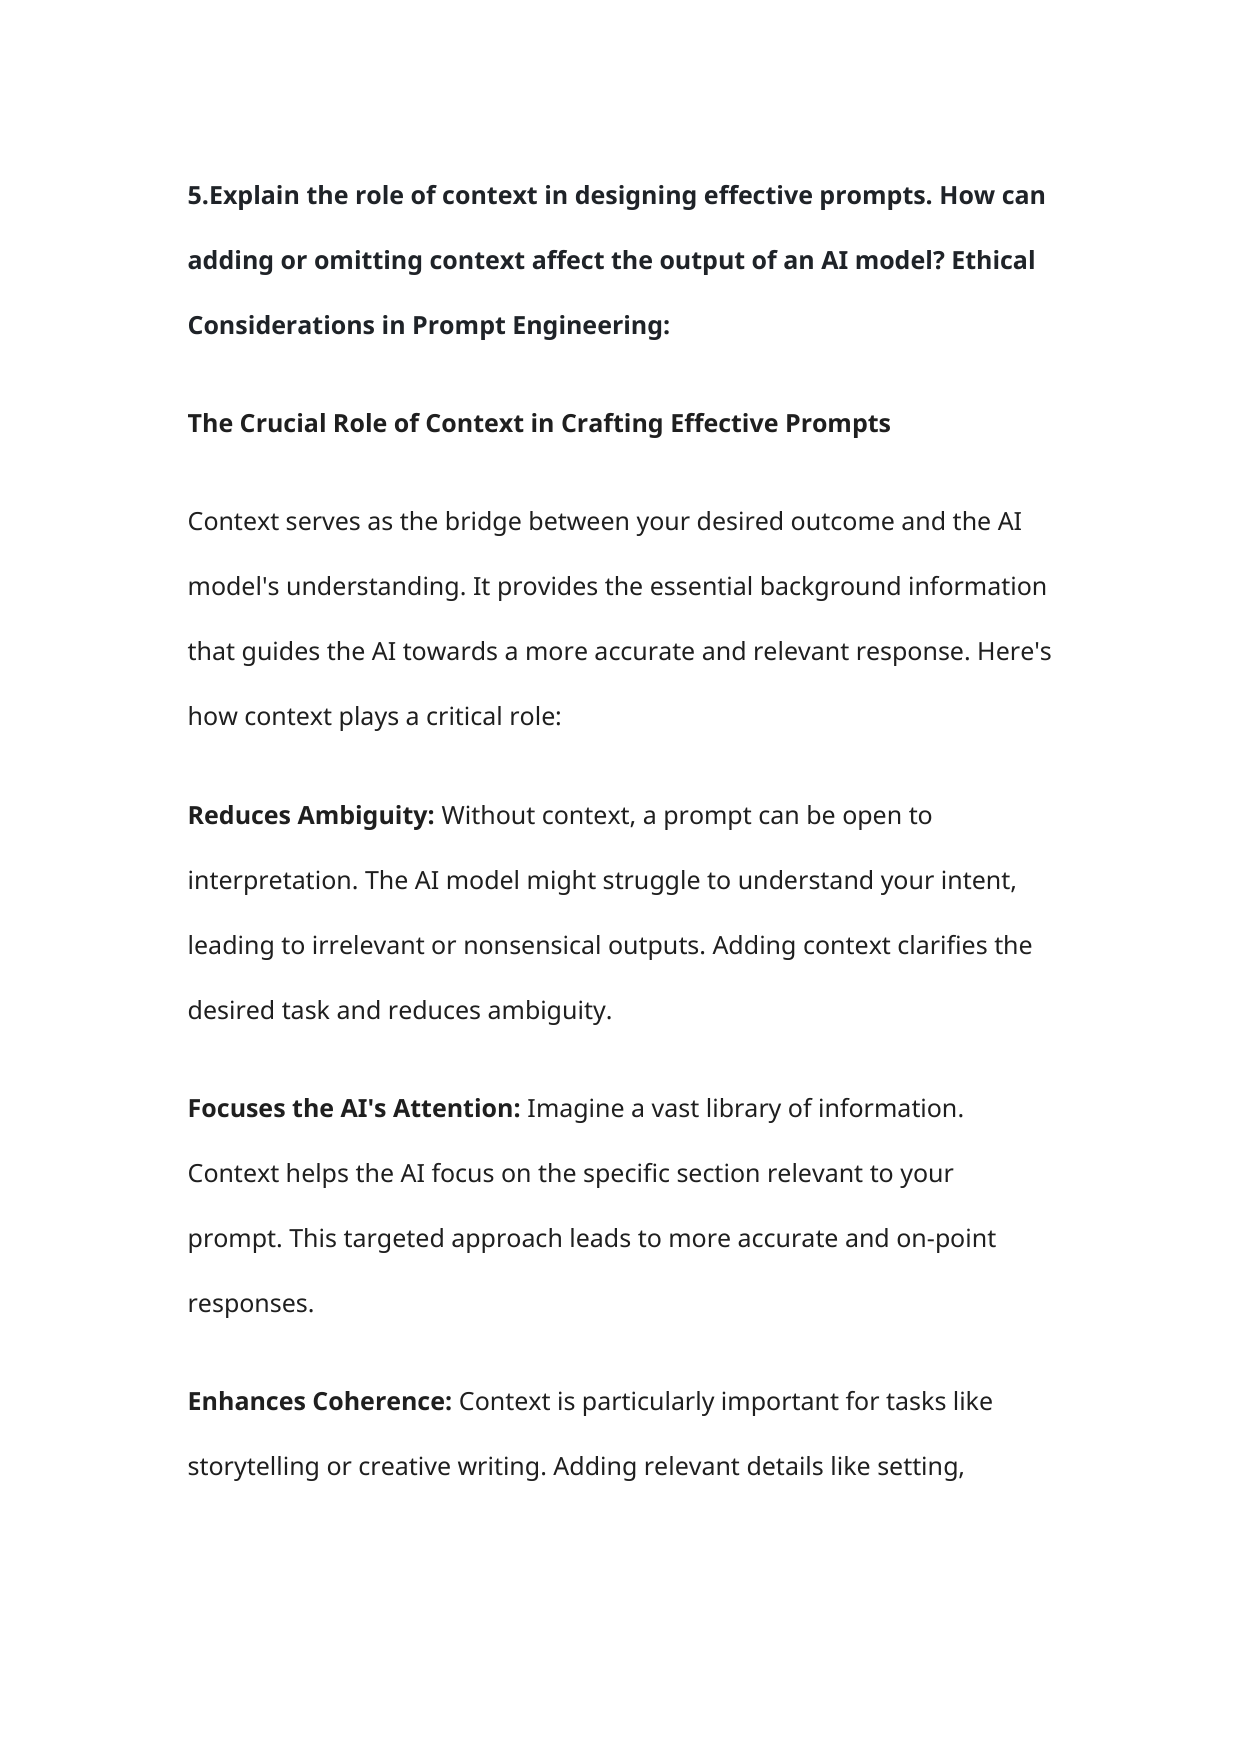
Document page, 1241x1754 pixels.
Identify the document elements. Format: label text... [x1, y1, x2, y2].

text Focuses the AI's Attention: Imagine a vast library of information. Context helps the AI focus on the specific section relevant to your prompt. This targeted approach leads to more accurate and on-point responses. [187, 1075, 1053, 1335]
subtitle The Crucial Role of Context in Crafting Effective Prompts [187, 390, 1053, 455]
text Reduces Ambiguity: Without context, a prompt can be open to interpretation. The AI model might struggle to understand your intent, leading to irrelevant or nonsensical outputs. Adding context clarifies the desired task and reduces ambiguity. [187, 782, 1053, 1042]
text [187, 1369, 1053, 1499]
text Context serves as the bridge between your desired outcome and the AI model's understanding. It provides the essential background information that guides the AI towards a more accurate and relevant response. Here's how context plays a critical role: [187, 489, 1053, 749]
text 5.Explain the role of context in designing effective prompts. How can adding or omitting context affect the output of an AI model? Ethical Considerations in Prompt Engineering: [187, 162, 1053, 357]
